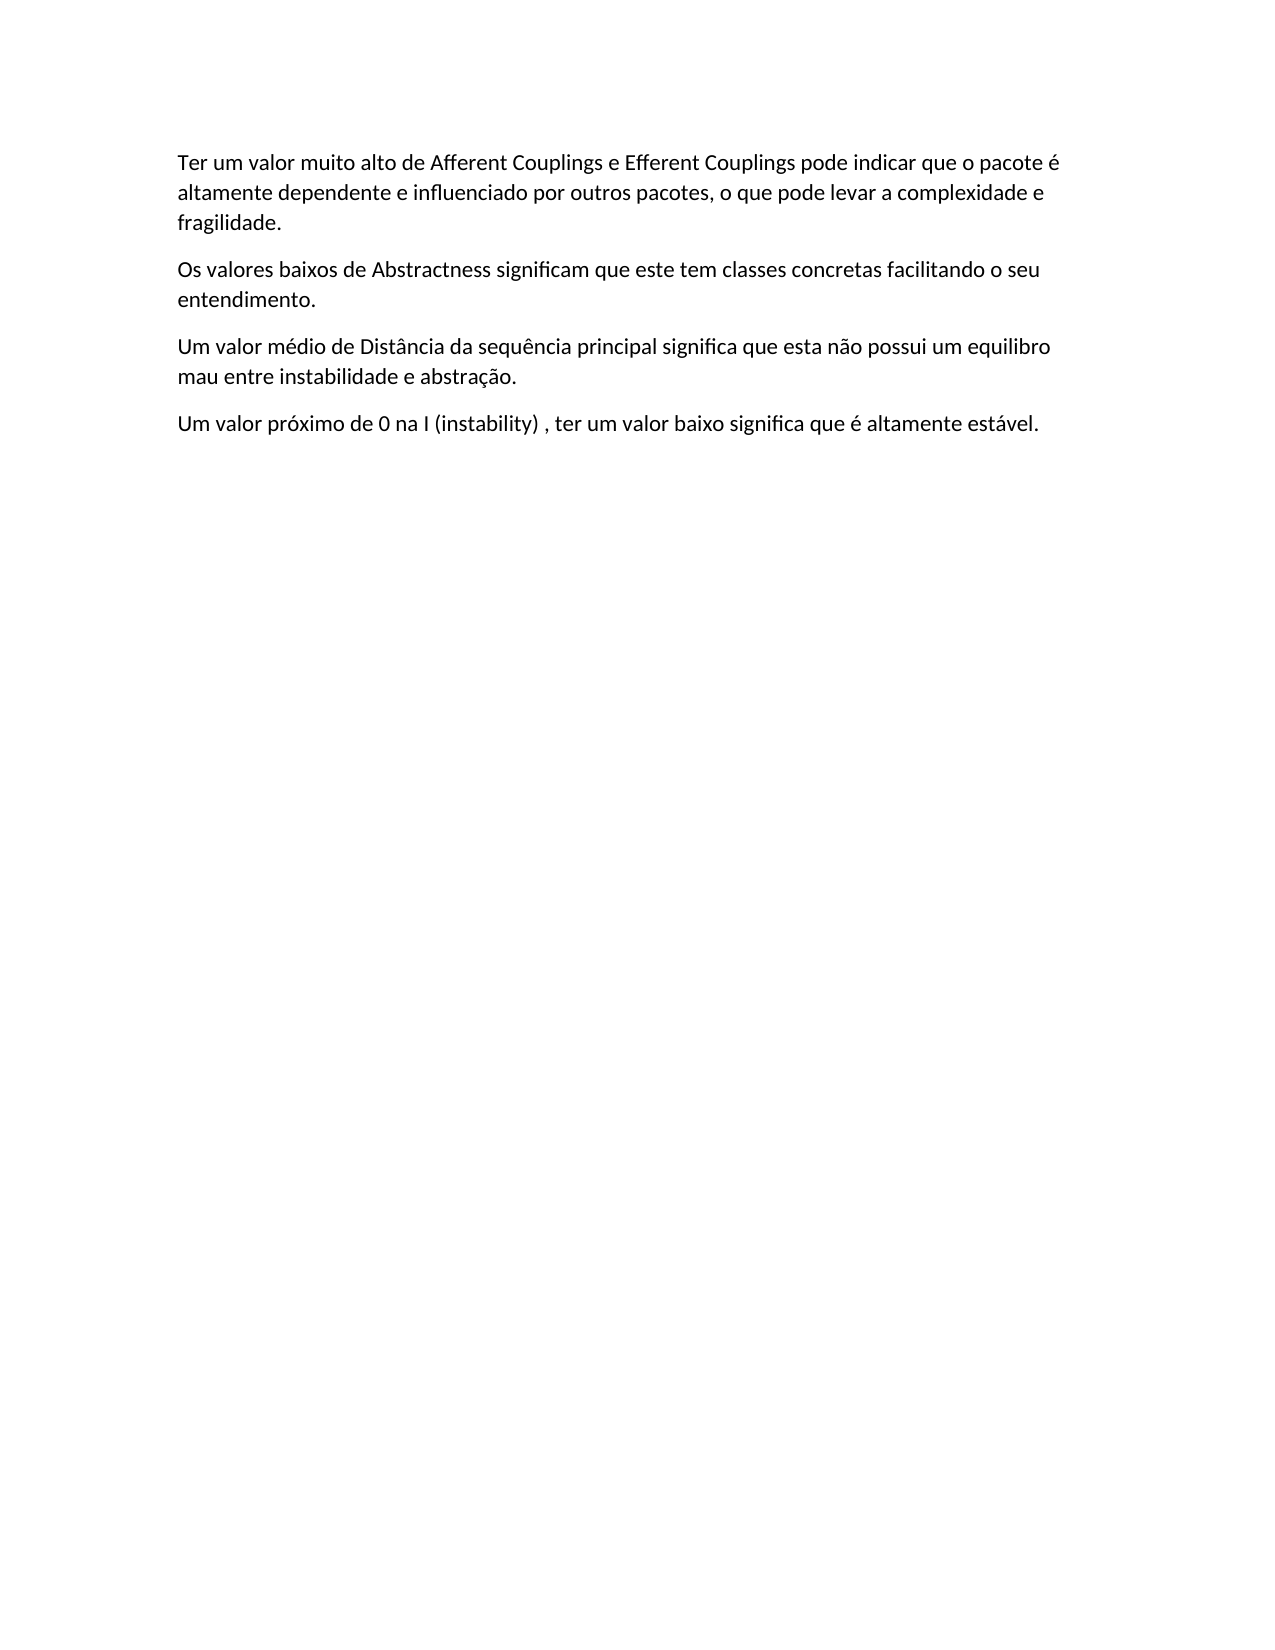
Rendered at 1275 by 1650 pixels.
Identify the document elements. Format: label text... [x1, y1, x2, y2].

text Um valor próximo de 0 na I (instability) , ter um valor baixo significa que é altamente estável. [177, 409, 1098, 437]
text Ter um valor muito alto de Afferent Couplings e Efferent Couplings pode indicar que o pacote é altamente dependente e influenciado por outros pacotes, o que pode levar a complexidade e fragilidade. [177, 148, 1098, 236]
text Os valores baixos de Abstractness significam que este tem classes concretas facilitando o seu entendimento. [177, 255, 1098, 313]
text Um valor médio de Distância da sequência principal significa que esta não possui um equilibro mau entre instabilidade e abstração. [177, 332, 1098, 390]
